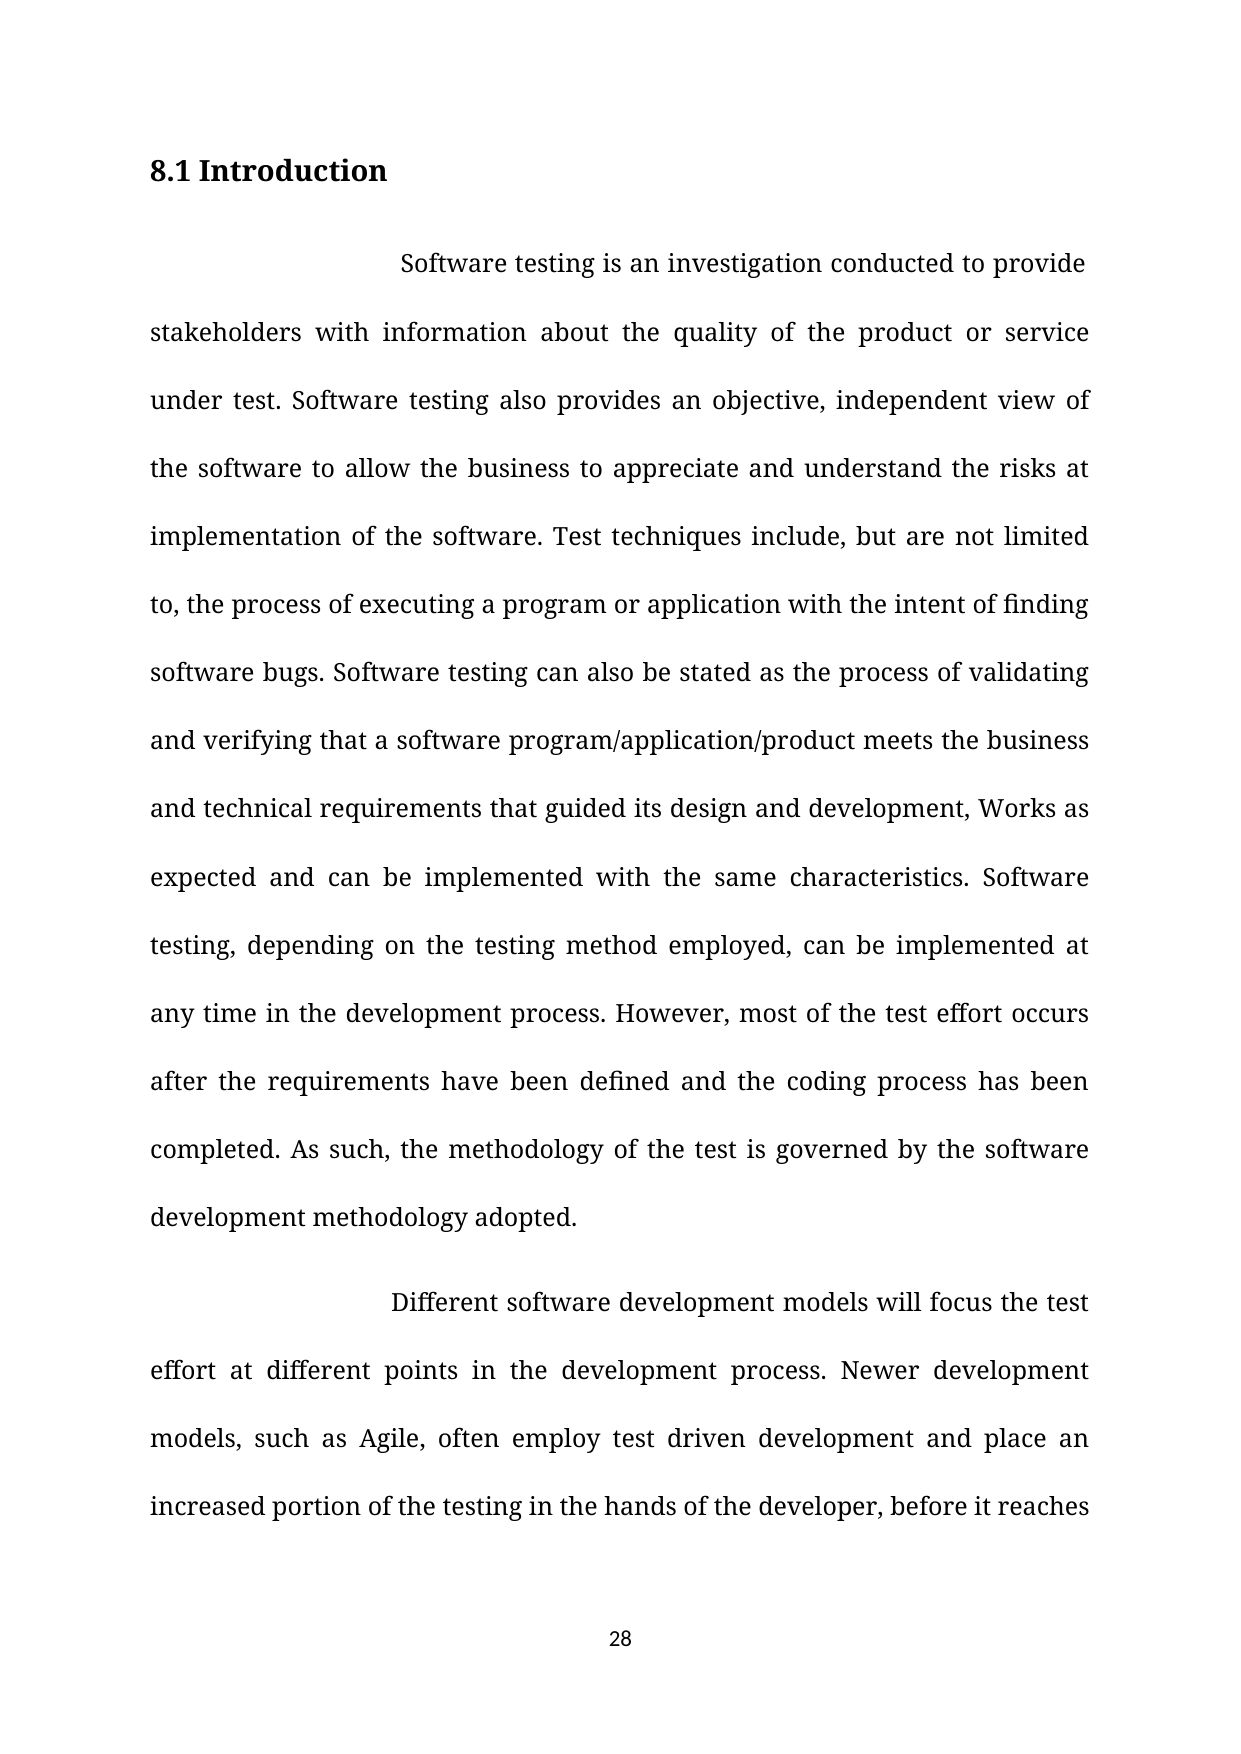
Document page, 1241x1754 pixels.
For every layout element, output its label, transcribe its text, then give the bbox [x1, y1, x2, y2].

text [150, 1284, 1090, 1523]
text 8.1 Introduction [150, 150, 1090, 190]
text Software testing is an investigation conducted to provide stakeholders with information about the quality of the product or service under test. Software testing also provides an objective, independent view of the software to allow the business to appreciate and understand the risks at implementation of the software. Test techniques include, but are not limited to, the process of executing a program or application with the intent of finding software bugs. Software testing can also be stated as the process of validating and verifying that a software program/application/product meets the business and technical requirements that guided its design and development, Works as expected and can be implemented with the same characteristics. Software testing, depending on the testing method employed, can be implemented at any time in the development process. However, most of the test effort occurs after the requirements have been defined and the coding process has been completed. As such, the methodology of the test is governed by the software development methodology adopted. [150, 246, 1090, 1234]
